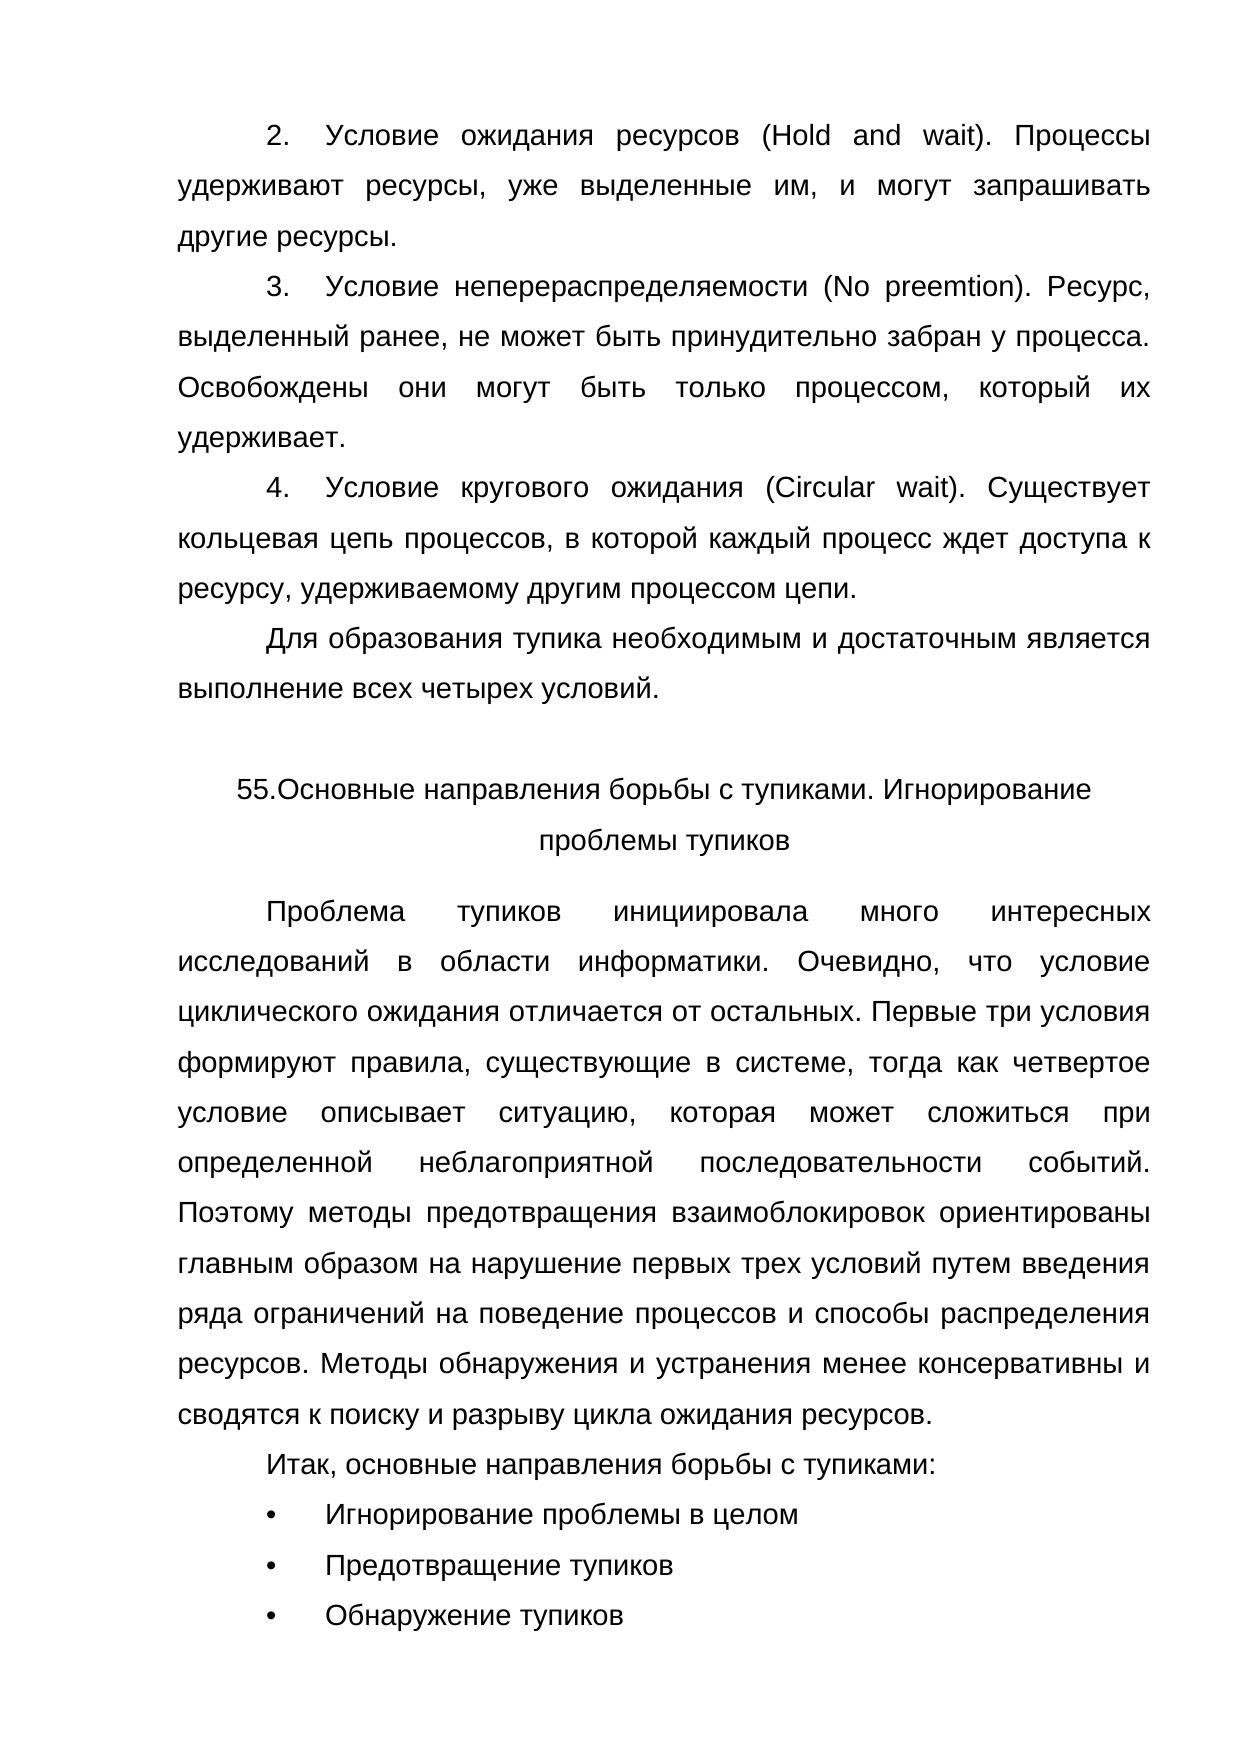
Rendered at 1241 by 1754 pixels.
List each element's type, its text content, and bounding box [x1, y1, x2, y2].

text • Предотвращение тупиков [177, 1548, 1152, 1581]
text • Обнаружение тупиков [177, 1598, 1152, 1632]
text 4. Условие кругового ожидания (Circular wait). Существует кольцевая цепь процессов, в которой каждый процесс ждет доступа к ресурсу, удерживаемому другим процессом цепи. [177, 470, 1152, 604]
text Проблема тупиков инициировала много интересных исследований в области информатики. Очевидно, что условие циклического ожидания отличается от остальных. Первые три условия формируют правила, существующие в системе, тогда как четвертое условие описывает ситуацию, которая может сложиться при определенной неблагоприятной последовательности событий. Поэтому методы предотвращения взаимоблокировок ориентированы главным образом на нарушение первых трех условий путем введения ряда ограничений на поведение процессов и способы распределения ресурсов. Методы обнаружения и устранения менее консервативны и сводятся к поиску и разрыву цикла ожидания ресурсов. [177, 894, 1152, 1430]
text • Игнорирование проблемы в целом [177, 1497, 1152, 1531]
text 3. Условие неперераспределяемости (No preemtion). Ресурс, выделенный ранее, не может быть принудительно забран у процесса. Освобождены они могут быть только процессом, который их удерживает. [177, 269, 1152, 453]
text 2. Условие ожидания ресурсов (Hold and wait). Процессы удерживают ресурсы, уже выделенные им, и могут запрашивать другие ресурсы. [177, 118, 1152, 252]
text Для образования тупика необходимым и достаточным является выполнение всех четырех условий. [177, 621, 1152, 705]
text Итак, основные направления борьбы с тупиками: [177, 1447, 1152, 1481]
text 55.Основные направления борьбы с тупиками. Игнорирование проблемы тупиков [177, 772, 1152, 856]
